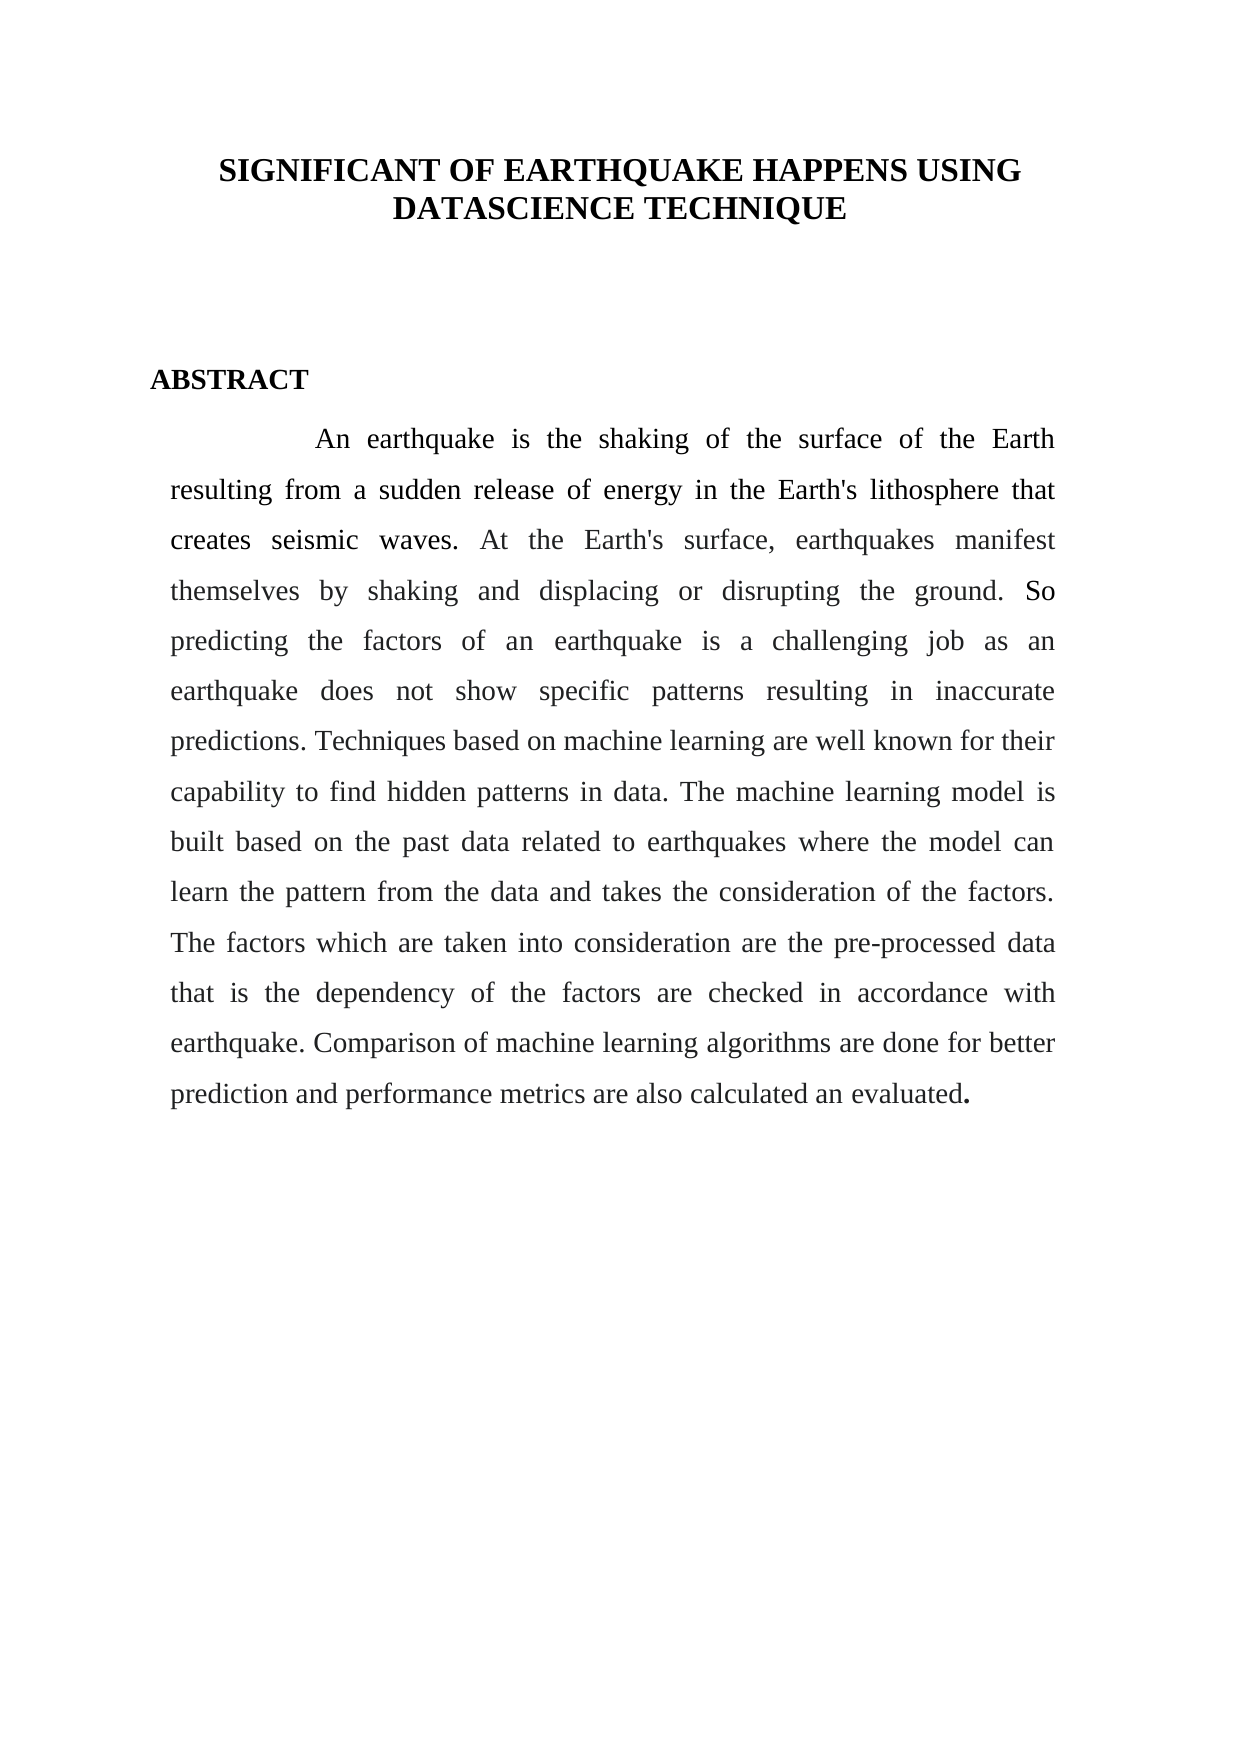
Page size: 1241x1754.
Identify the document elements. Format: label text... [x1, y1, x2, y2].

text SIGNIFICANT OF EARTHQUAKE HAPPENS USING [150, 150, 1090, 188]
text DATASCIENCE TECHNIQUE [150, 188, 1090, 227]
text An earthquake is the shaking of the surface of the Earth resulting from a sudden release of energy in the Earth's lithosphere that creates seismic waves. At the Earth's surface, earthquakes manifest themselves by shaking and displacing or disrupting the ground. So predicting the factors of an earthquake is a challenging job as an earthquake does not show specific patterns resulting in inaccurate predictions. Techniques based on machine learning are well known for their capability to find hidden patterns in data. The machine learning model is built based on the past data related to earthquakes where the model can learn the pattern from the data and takes the consideration of the factors. The factors which are taken into consideration are the pre-processed data that is the dependency of the factors are checked in accordance with earthquake. Comparison of machine learning algorithms are done for better prediction and performance metrics are also calculated an evaluated. [170, 422, 1056, 1109]
text ABSTRACT [150, 362, 1090, 395]
